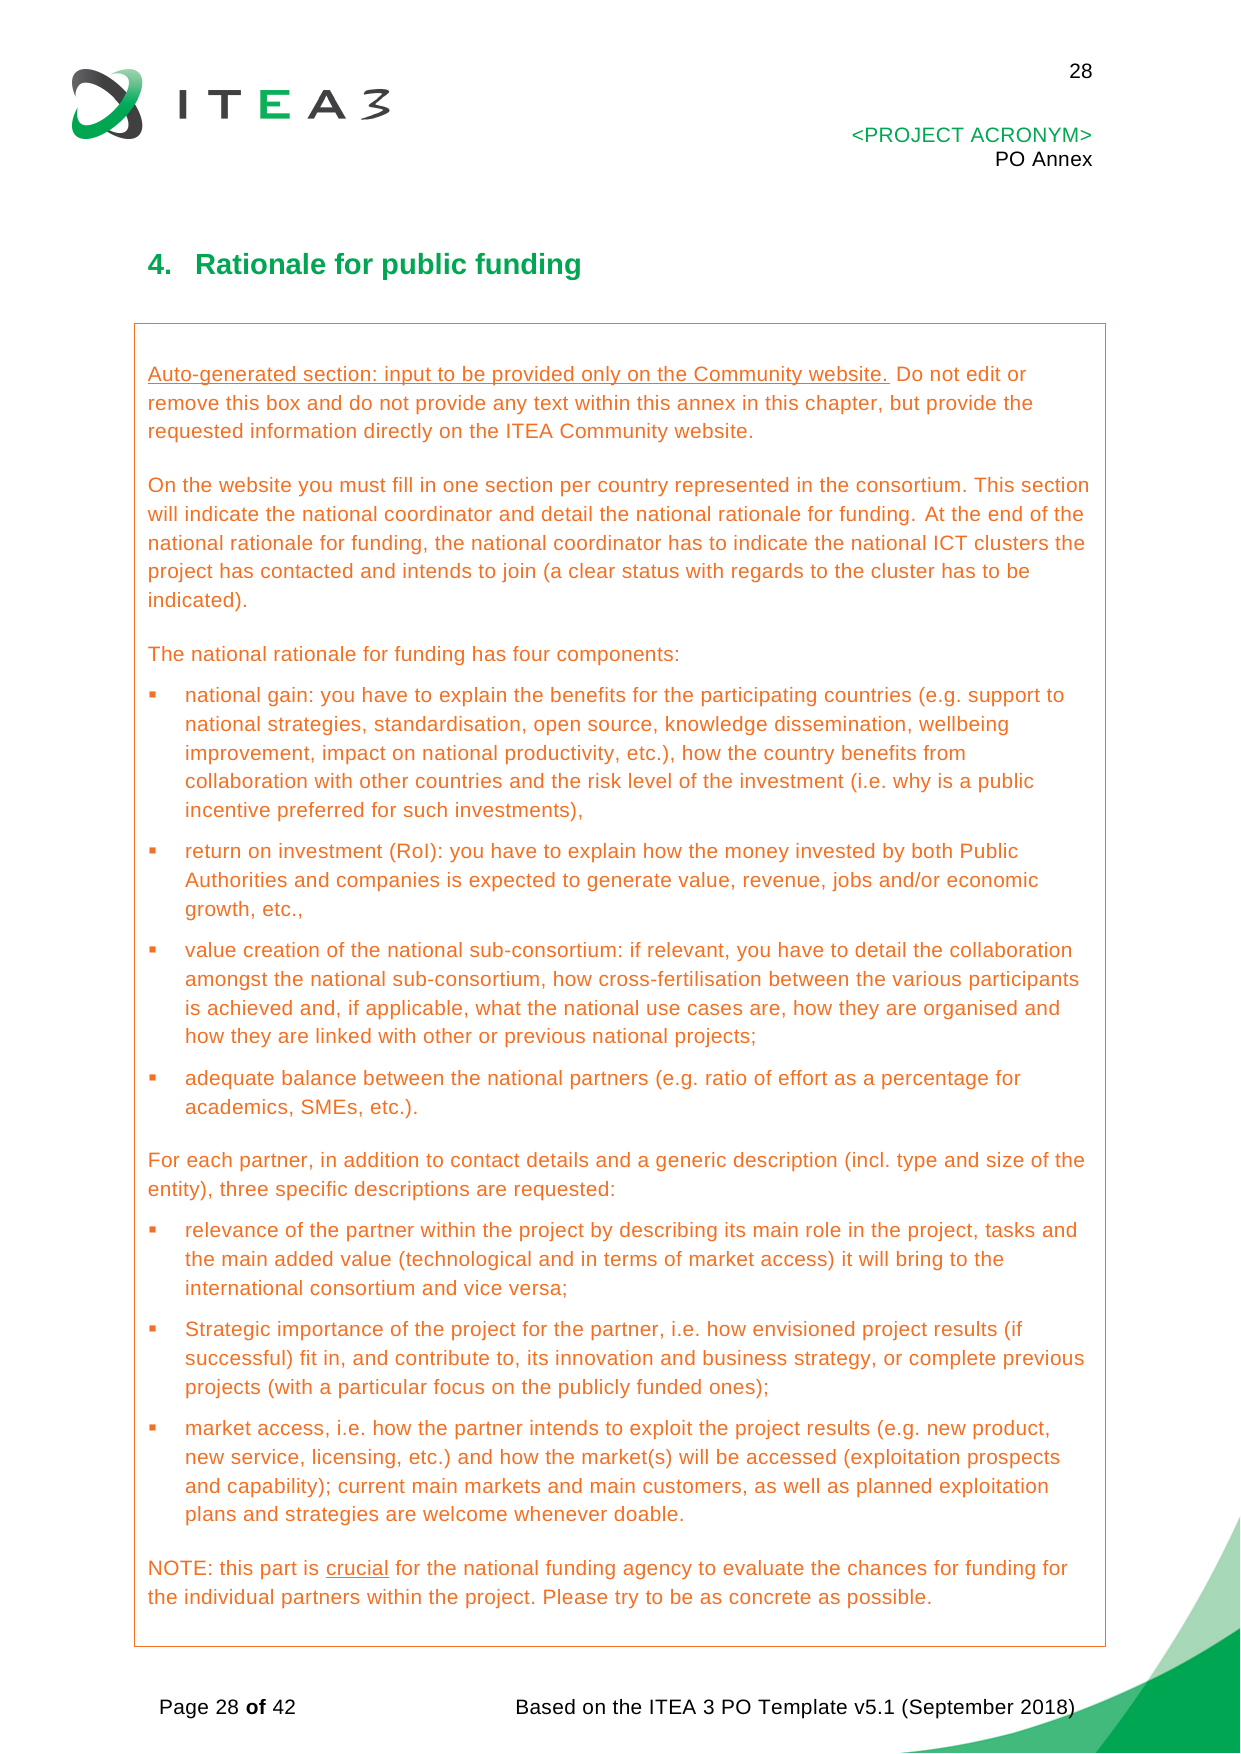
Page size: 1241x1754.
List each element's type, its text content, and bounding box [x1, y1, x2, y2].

text The national rationale for funding has four components: [135, 603, 1105, 644]
text relevance of the partner within the project by describing its main role in the project, tasks and the main added value (technological and in terms of market access) it will bring to the international consortium and vice versa; [135, 1180, 1105, 1278]
text national gain: you have to explain the benefits for the participating countries (e.g. support to national strategies, standardisation, open source, knowledge dissemination, wellbeing improvement, impact on national productivity, etc.), how the country benefits from collaboration with other countries and the risk level of the investment (i.e. why is a public incentive preferred for such investments), [135, 644, 1105, 801]
text Auto-generated section: input to be provided only on the Community website. Do not edit or remove this box and do not provide any text within this annex in this chapter, but provide the requested information directly on the ITEA Community website. [135, 324, 1105, 434]
subtitle Rationale for public funding [148, 247, 1092, 281]
text adequate balance between the national partners (e.g. ratio of effort as a percentage for academics, SMEs, etc.). [135, 1027, 1105, 1110]
text For each partner, in addition to contact details and a generic description (incl. type and size of the entity), three specific descriptions are requested: [135, 1110, 1105, 1180]
text On the website you must fill in one section per country represented in the consortium. This section will indicate the national coordinator and detail the national rationale for funding. At the end of the national rationale for funding, the national coordinator has to indicate the national ICT clusters the project has contacted and intends to join (a clear status with regards to the cluster has to be indicated). [135, 434, 1105, 603]
picture [810, 1484, 1241, 1753]
picture [0, 0, 442, 198]
text value creation of the national sub-consortium: if relevant, you have to detail the collaboration amongst the national sub-consortium, how cross-fertilisation between the various participants is achieved and, if applicable, what the national use cases are, how they are organised and how they are linked with other or previous national projects; [135, 899, 1105, 1027]
text return on investment (RoI): you have to explain how the money invested by both Public Authorities and companies is expected to generate value, revenue, jobs and/or economic growth, etc., [135, 801, 1105, 899]
text Strategic importance of the project for the partner, i.e. how envisioned project results (if successful) fit in, and contribute to, its innovation and business strategy, or complete previous projects (with a particular focus on the publicly funded ones); [135, 1278, 1105, 1377]
text NOTE: this part is crucial for the national funding agency to evaluate the chances for funding for the individual partners within the project. Please try to be as concrete as possible. [135, 1517, 1105, 1646]
text market access, i.e. how the partner intends to exploit the project results (e.g. new product, new service, licensing, etc.) and how the market(s) will be accessed (exploitation prospects and capability); current main markets and main customers, as well as planned exploitation plans and strategies are welcome whenever doable. [135, 1377, 1105, 1517]
